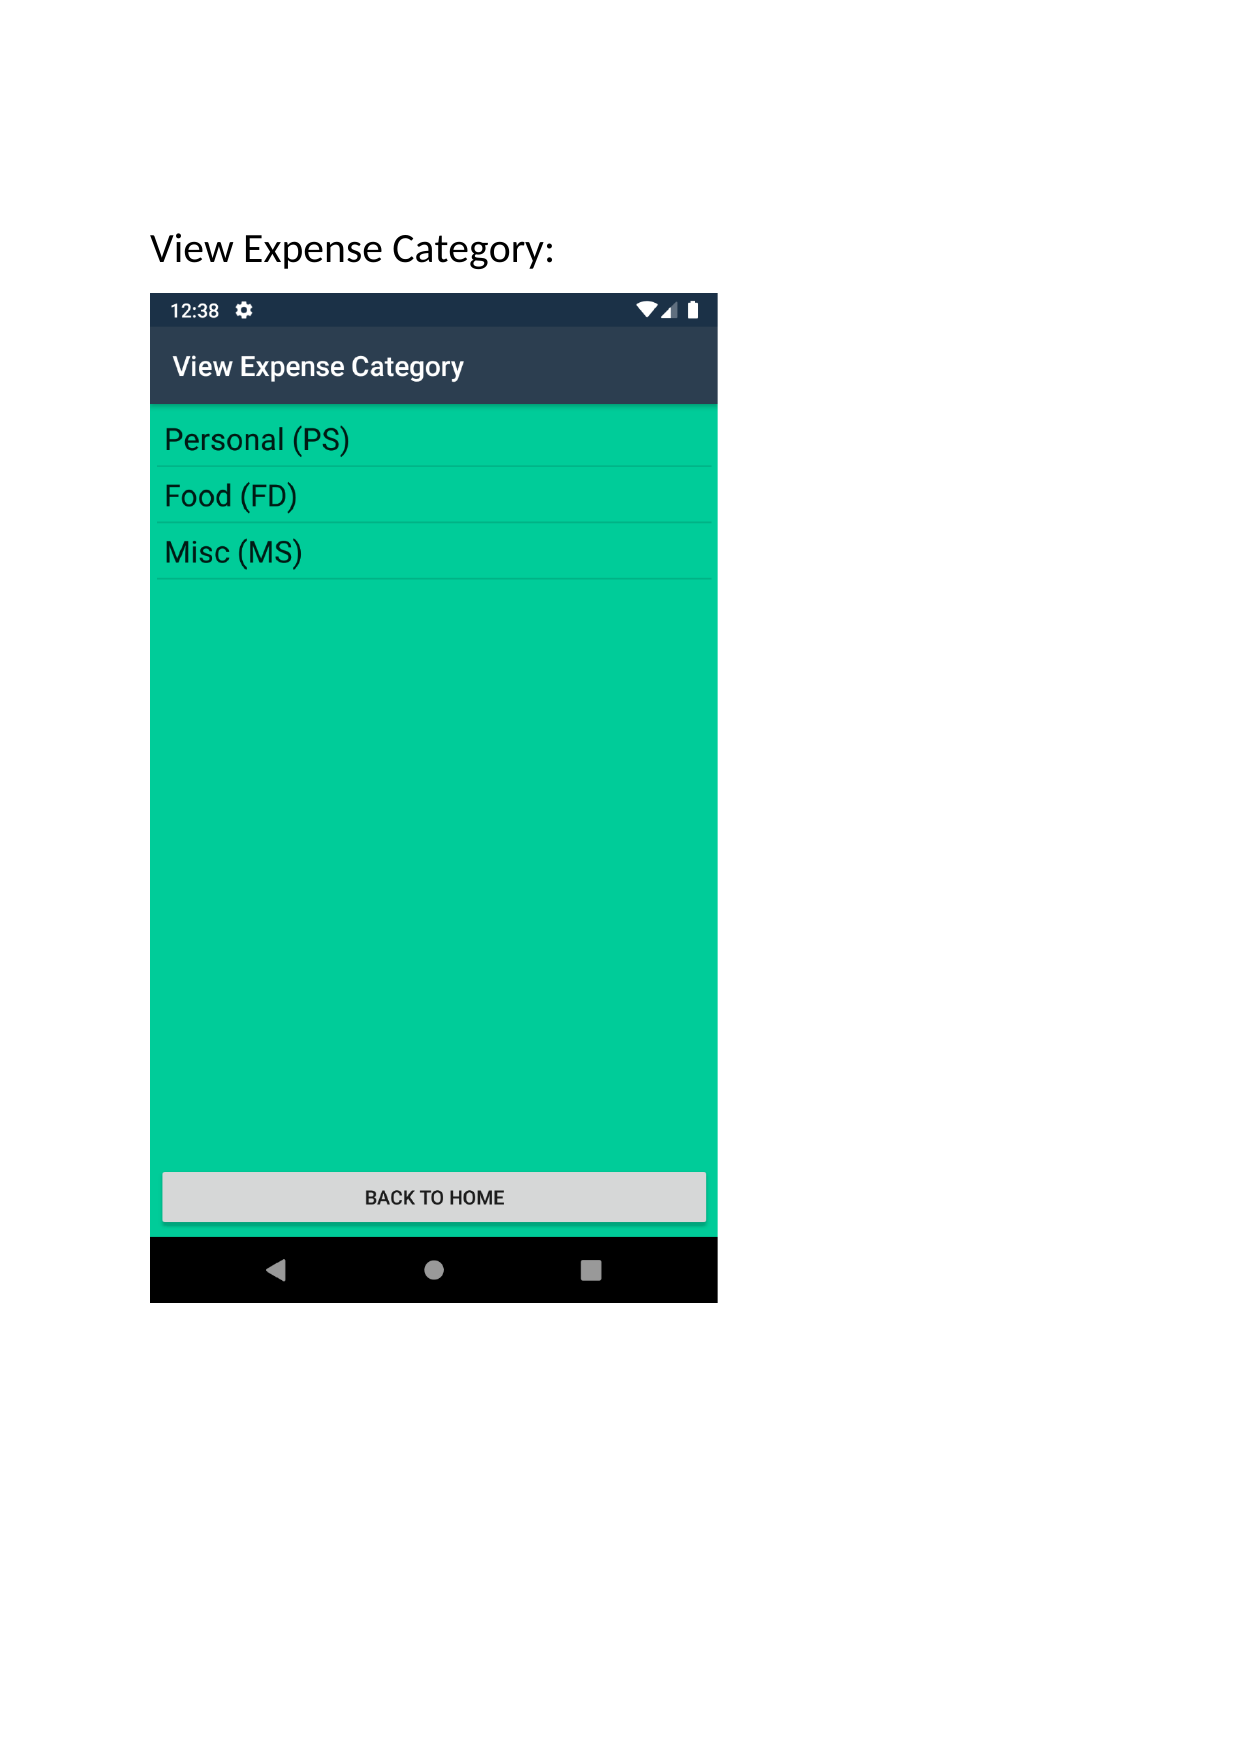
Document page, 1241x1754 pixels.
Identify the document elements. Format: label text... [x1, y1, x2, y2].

text View Expense Category: [150, 222, 1090, 272]
picture [150, 293, 718, 1303]
